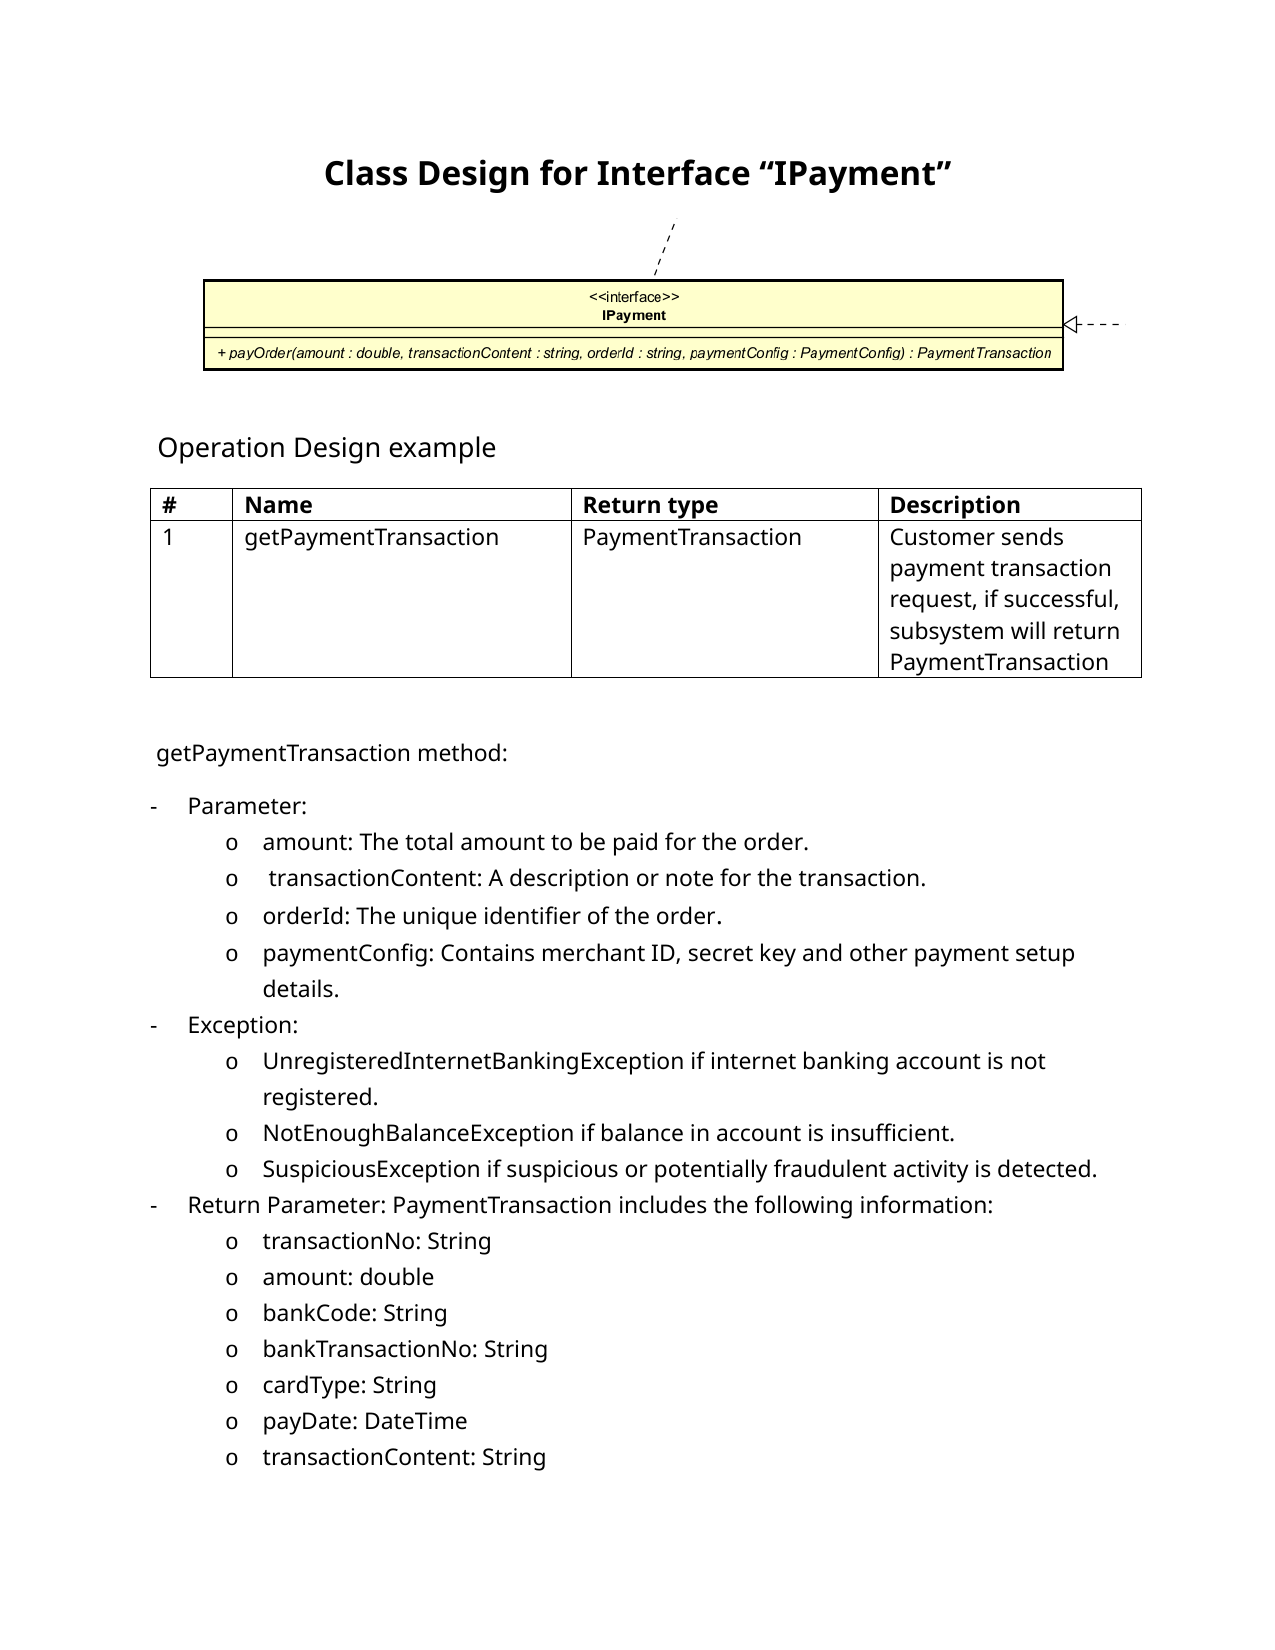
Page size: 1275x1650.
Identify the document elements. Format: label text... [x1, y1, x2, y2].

list transactionContent: String [225, 1441, 1125, 1473]
table_header Description [879, 489, 1141, 520]
list UnregisteredInternetBankingException if internet banking account is not registered. [225, 1045, 1125, 1112]
list bankCode: String [225, 1297, 1125, 1328]
list Exception: [150, 1009, 1125, 1040]
text Operation Design example [150, 428, 1125, 465]
table_cell Customer sends payment transaction request, if successful, subsystem will return PaymentTransaction [879, 521, 1141, 677]
list Parameter: [150, 790, 1125, 821]
list payDate: DateTime [225, 1405, 1125, 1437]
list paymentConfig: Contains merchant ID, secret key and other payment setup details. [225, 937, 1125, 1004]
list Return Parameter: PaymentTransaction includes the following information: [150, 1189, 1125, 1220]
text Class Design for Interface “IPayment” [150, 150, 1125, 195]
picture [150, 218, 1125, 407]
table_header Return type [572, 489, 878, 520]
list transactionContent: A description or note for the transaction. [225, 862, 1125, 893]
list amount: The total amount to be paid for the order. [225, 826, 1125, 857]
table_cell PaymentTransaction [572, 521, 878, 677]
list bankTransactionNo: String [225, 1333, 1125, 1364]
text getPaymentTransaction method: [150, 737, 1125, 768]
table_cell getPaymentTransaction [233, 521, 571, 677]
list transactionNo: String [225, 1225, 1125, 1256]
table_cell 1 [151, 521, 232, 677]
table_header Name [233, 489, 571, 520]
list SuspiciousException if suspicious or potentially fraudulent activity is detected. [225, 1153, 1125, 1184]
list cardType: String [225, 1369, 1125, 1401]
list orderId: The unique identifier of the order. [225, 898, 1125, 932]
list amount: double [225, 1261, 1125, 1292]
table_header # [151, 489, 232, 520]
list NotEnoughBalanceException if balance in account is insufficient. [225, 1117, 1125, 1148]
